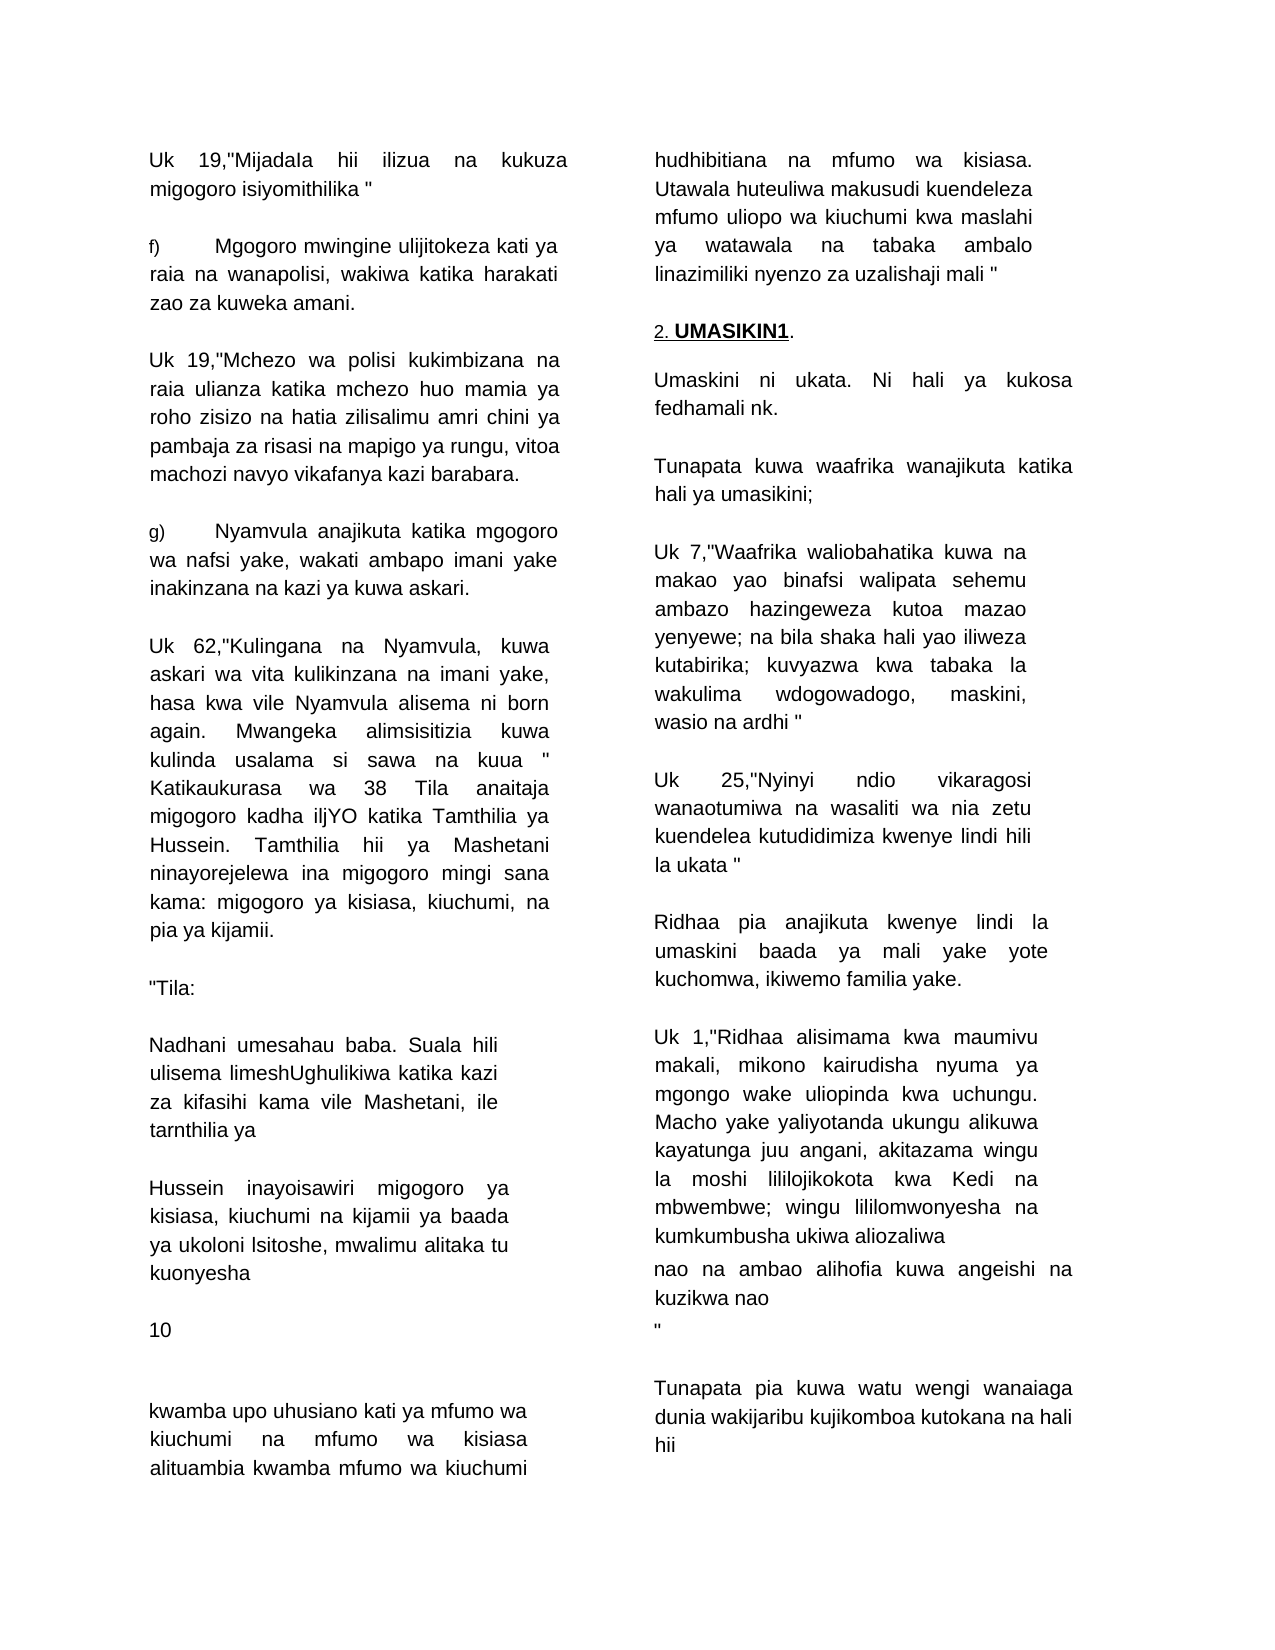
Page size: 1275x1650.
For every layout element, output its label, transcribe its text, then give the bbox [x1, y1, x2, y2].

text Uk 1,"Ridhaa alisimama kwa maumivu makali, mikono kairudisha nyuma ya mgongo wake uliopinda kwa uchungu. Macho yake yaliyotanda ukungu alikuwa kayatunga juu angani, akitazama wingu la moshi lililojikokota kwa Kedi na mbwembwe; wingu lililomwonyesha na kumkumbusha ukiwa aliozaliwa [653, 1024, 1038, 1247]
text Uk 25,"Nyinyi ndio vikaragosi wanaotumiwa na wasaliti wa nia zetu kuendelea kutudidimiza kwenye lindi hili la ukata " [653, 767, 1032, 877]
text Ridhaa pia anajikuta kwenye lindi la umaskini baada ya mali yake yote kuchomwa, ikiwemo familia yake. [653, 910, 1049, 991]
list Mgogoro mwingine ulijitokeza kati ya raia na wanapolisi, wakiwa katika harakati zao za kuweka amani. [148, 234, 558, 315]
text nao na ambao alihofia kuwa angeishi na kuzikwa nao [653, 1257, 1073, 1309]
text Uk 62,"Kulingana na Nyamvula, kuwa askari wa vita kulikinzana na imani yake, hasa kwa vile Nyamvula alisema ni born again. Mwangeka alimsisitizia kuwa kulinda usalama si sawa na kuua " Katikaukurasa wa 38 Tila anaitaja migogoro kadha iljYO katika Tamthilia ya Hussein. Tamthilia hii ya Mashetani ninayorejelewa ina migogoro mingi sana kama: migogoro ya kisiasa, kiuchumi, na pia ya kijamii. [148, 634, 549, 942]
list Nyamvula anajikuta katika mgogoro wa nafsi yake, wakati ambapo imani yake inakinzana na kazi ya kuwa askari. [148, 519, 558, 600]
text kwamba upo uhusiano kati ya mfumo wa kiuchumi na mfumo wa kisiasa alituambia kwamba mfumo wa kiuchumi hudhibitiana na mfumo wa kisiasa. Utawala huteuliwa makusudi kuendeleza mfumo uliopo wa kiuchumi kwa maslahi ya watawala na tabaka ambalo linazimiliki nyenzo za uzalishaji mali " [148, 1398, 528, 1479]
text Tunapata pia kuwa watu wengi wanaiaga dunia wakijaribu kujikomboa kutokana na hali hii [653, 1376, 1073, 1457]
text 2. UMASIKIN1. [653, 319, 1076, 343]
text Uk 19,"MijadaIa hii ilizua na kukuza migogoro isiyomithilika " [148, 148, 568, 200]
text Hussein inayoisawiri migogoro ya kisiasa, kiuchumi na kijamii ya baada ya ukoloni lsitoshe, mwalimu alitaka tu kuonyesha [148, 1176, 509, 1285]
text Tunapata kuwa waafrika wanajikuta katika hali ya umasikini; [653, 454, 1073, 506]
text Uk 7,"Waafrika waliobahatika kuwa na makao yao binafsi walipata sehemu ambazo hazingeweza kutoa mazao yenyewe; na bila shaka hali yao iliweza kutabirika; kuvyazwa kwa tabaka la wakulima wdogowadogo, maskini, wasio na ardhi " [653, 539, 1027, 734]
text "Tila: [148, 975, 568, 999]
text 10 [148, 1318, 568, 1342]
text kwamba upo uhusiano kati ya mfumo wa kiuchumi na mfumo wa kisiasa alituambia kwamba mfumo wa kiuchumi hudhibitiana na mfumo wa kisiasa. Utawala huteuliwa makusudi kuendeleza mfumo uliopo wa kiuchumi kwa maslahi ya watawala na tabaka ambalo linazimiliki nyenzo za uzalishaji mali " [653, 148, 1033, 286]
text Nadhani umesahau baba. Suala hili ulisema limeshUghulikiwa katika kazi za kifasihi kama vile Mashetani, ile tarnthilia ya [148, 1033, 498, 1142]
text " [653, 1319, 1073, 1343]
text Uk 19,"Mchezo wa polisi kukimbizana na raia ulianza katika mchezo huo mamia ya roho zisizo na hatia zilisalimu amri chini ya pambaja za risasi na mapigo ya rungu, vitoa machozi navyo vikafanya kazi barabara. [148, 348, 560, 486]
text Umaskini ni ukata. Ni hali ya kukosa fedhamali nk. [653, 368, 1073, 420]
